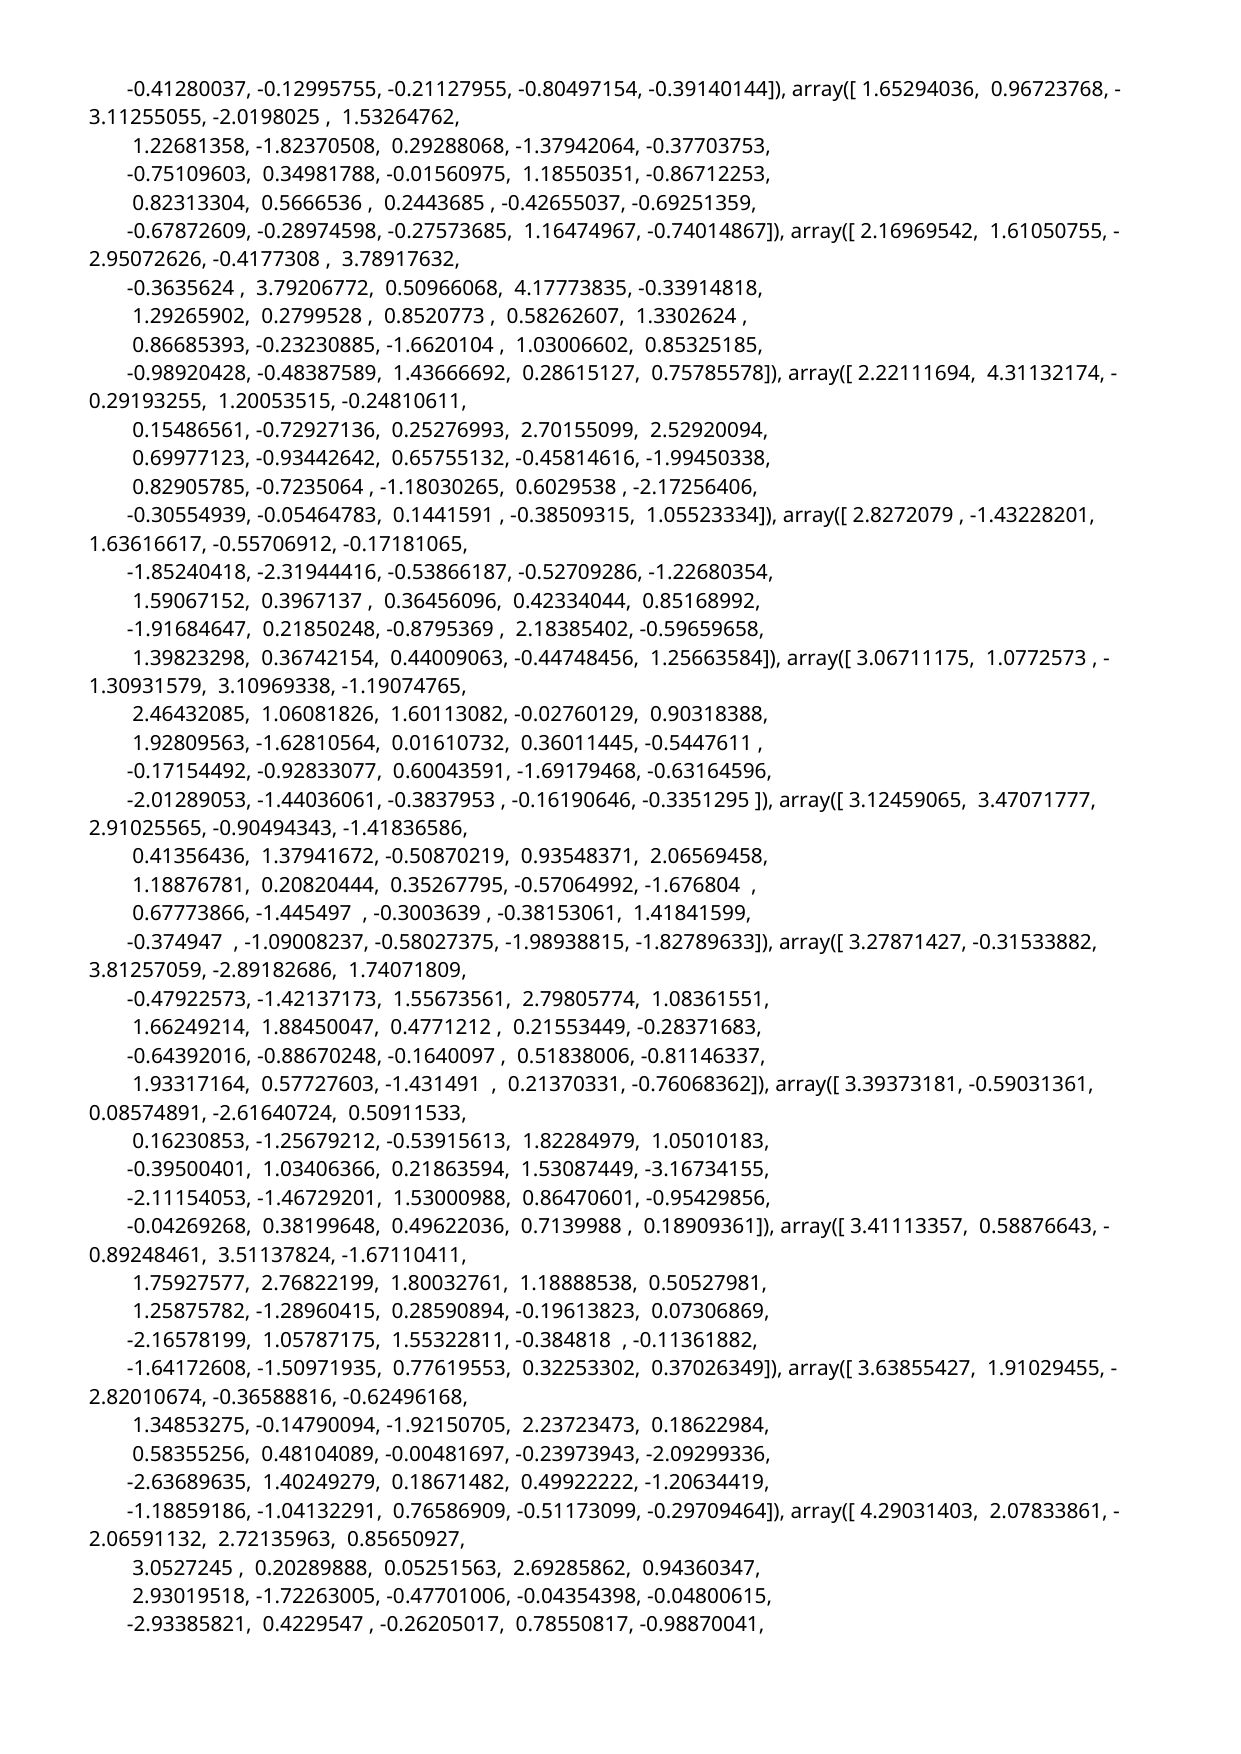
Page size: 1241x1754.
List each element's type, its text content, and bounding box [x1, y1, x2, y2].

text 0.69977123, -0.93442642, 0.65755132, -0.45814616, -1.99450338, [89, 443, 1137, 472]
text -2.16578199, 1.05787175, 1.55322811, -0.384818 , -0.11361882, [89, 1325, 1137, 1353]
text -0.75109603, 0.34981788, -0.01560975, 1.18550351, -0.86712253, [89, 159, 1137, 188]
text -1.18859186, -1.04132291, 0.76586909, -0.51173099, -0.29709464]), array([ 4.29031403, 2.07833861, -2.06591132, 2.72135963, 0.85650927, [89, 1496, 1137, 1553]
text -0.374947 , -1.09008237, -0.58027375, -1.98938815, -1.82789633]), array([ 3.27871427, -0.31533882, 3.81257059, -2.89182686, 1.74071809, [89, 927, 1137, 984]
text -0.41280037, -0.12995755, -0.21127955, -0.80497154, -0.39140144]), array([ 1.65294036, 0.96723768, -3.11255055, -2.0198025 , 1.53264762, [89, 74, 1137, 131]
text 1.34853275, -0.14790094, -1.92150705, 2.23723473, 0.18622984, [89, 1410, 1137, 1439]
text 2.93019518, -1.72263005, -0.47701006, -0.04354398, -0.04800615, [89, 1581, 1137, 1609]
text -2.01289053, -1.44036061, -0.3837953 , -0.16190646, -0.3351295 ]), array([ 3.12459065, 3.47071777, 2.91025565, -0.90494343, -1.41836586, [89, 785, 1137, 842]
text 1.66249214, 1.88450047, 0.4771212 , 0.21553449, -0.28371683, [89, 1012, 1137, 1041]
text 0.86685393, -0.23230885, -1.6620104 , 1.03006602, 0.85325185, [89, 330, 1137, 358]
text 0.82313304, 0.5666536 , 0.2443685 , -0.42655037, -0.69251359, [89, 188, 1137, 216]
text 1.39823298, 0.36742154, 0.44009063, -0.44748456, 1.25663584]), array([ 3.06711175, 1.0772573 , -1.30931579, 3.10969338, -1.19074765, [89, 643, 1137, 699]
text -0.04269268, 0.38199648, 0.49622036, 0.7139988 , 0.18909361]), array([ 3.41113357, 0.58876643, -0.89248461, 3.51137824, -1.67110411, [89, 1211, 1137, 1268]
text -2.63689635, 1.40249279, 0.18671482, 0.49922222, -1.20634419, [89, 1467, 1137, 1496]
text -0.64392016, -0.88670248, -0.1640097 , 0.51838006, -0.81146337, [89, 1041, 1137, 1069]
text 0.82905785, -0.7235064 , -1.18030265, 0.6029538 , -2.17256406, [89, 472, 1137, 500]
text 1.29265902, 0.2799528 , 0.8520773 , 0.58262607, 1.3302624 , [89, 301, 1137, 330]
text -0.30554939, -0.05464783, 0.1441591 , -0.38509315, 1.05523334]), array([ 2.8272079 , -1.43228201, 1.63616617, -0.55706912, -0.17181065, [89, 500, 1137, 557]
text -0.3635624 , 3.79206772, 0.50966068, 4.17773835, -0.33914818, [89, 273, 1137, 301]
text 1.22681358, -1.82370508, 0.29288068, -1.37942064, -0.37703753, [89, 131, 1137, 159]
text 3.0527245 , 0.20289888, 0.05251563, 2.69285862, 0.94360347, [89, 1553, 1137, 1581]
text 2.46432085, 1.06081826, 1.60113082, -0.02760129, 0.90318388, [89, 699, 1137, 728]
text 1.25875782, -1.28960415, 0.28590894, -0.19613823, 0.07306869, [89, 1297, 1137, 1325]
text 1.59067152, 0.3967137 , 0.36456096, 0.42334044, 0.85168992, [89, 586, 1137, 614]
text -2.93385821, 0.4229547 , -0.26205017, 0.78550817, -0.98870041, [89, 1609, 1137, 1638]
text 0.67773866, -1.445497 , -0.3003639 , -0.38153061, 1.41841599, [89, 898, 1137, 927]
text 1.92809563, -1.62810564, 0.01610732, 0.36011445, -0.5447611 , [89, 728, 1137, 756]
text -0.39500401, 1.03406366, 0.21863594, 1.53087449, -3.16734155, [89, 1154, 1137, 1183]
text -1.85240418, -2.31944416, -0.53866187, -0.52709286, -1.22680354, [89, 557, 1137, 586]
text 0.58355256, 0.48104089, -0.00481697, -0.23973943, -2.09299336, [89, 1439, 1137, 1467]
text -2.11154053, -1.46729201, 1.53000988, 0.86470601, -0.95429856, [89, 1183, 1137, 1211]
text 0.41356436, 1.37941672, -0.50870219, 0.93548371, 2.06569458, [89, 842, 1137, 870]
text 1.18876781, 0.20820444, 0.35267795, -0.57064992, -1.676804 , [89, 870, 1137, 898]
text -1.64172608, -1.50971935, 0.77619553, 0.32253302, 0.37026349]), array([ 3.63855427, 1.91029455, -2.82010674, -0.36588816, -0.62496168, [89, 1353, 1137, 1410]
text 1.93317164, 0.57727603, -1.431491 , 0.21370331, -0.76068362]), array([ 3.39373181, -0.59031361, 0.08574891, -2.61640724, 0.50911533, [89, 1069, 1137, 1126]
text 0.15486561, -0.72927136, 0.25276993, 2.70155099, 2.52920094, [89, 415, 1137, 443]
text 1.75927577, 2.76822199, 1.80032761, 1.18888538, 0.50527981, [89, 1268, 1137, 1297]
text -1.91684647, 0.21850248, -0.8795369 , 2.18385402, -0.59659658, [89, 614, 1137, 643]
text -0.17154492, -0.92833077, 0.60043591, -1.69179468, -0.63164596, [89, 756, 1137, 785]
text 0.16230853, -1.25679212, -0.53915613, 1.82284979, 1.05010183, [89, 1126, 1137, 1154]
text -0.98920428, -0.48387589, 1.43666692, 0.28615127, 0.75785578]), array([ 2.22111694, 4.31132174, -0.29193255, 1.20053515, -0.24810611, [89, 358, 1137, 415]
text -0.67872609, -0.28974598, -0.27573685, 1.16474967, -0.74014867]), array([ 2.16969542, 1.61050755, -2.95072626, -0.4177308 , 3.78917632, [89, 216, 1137, 273]
text -0.47922573, -1.42137173, 1.55673561, 2.79805774, 1.08361551, [89, 984, 1137, 1012]
